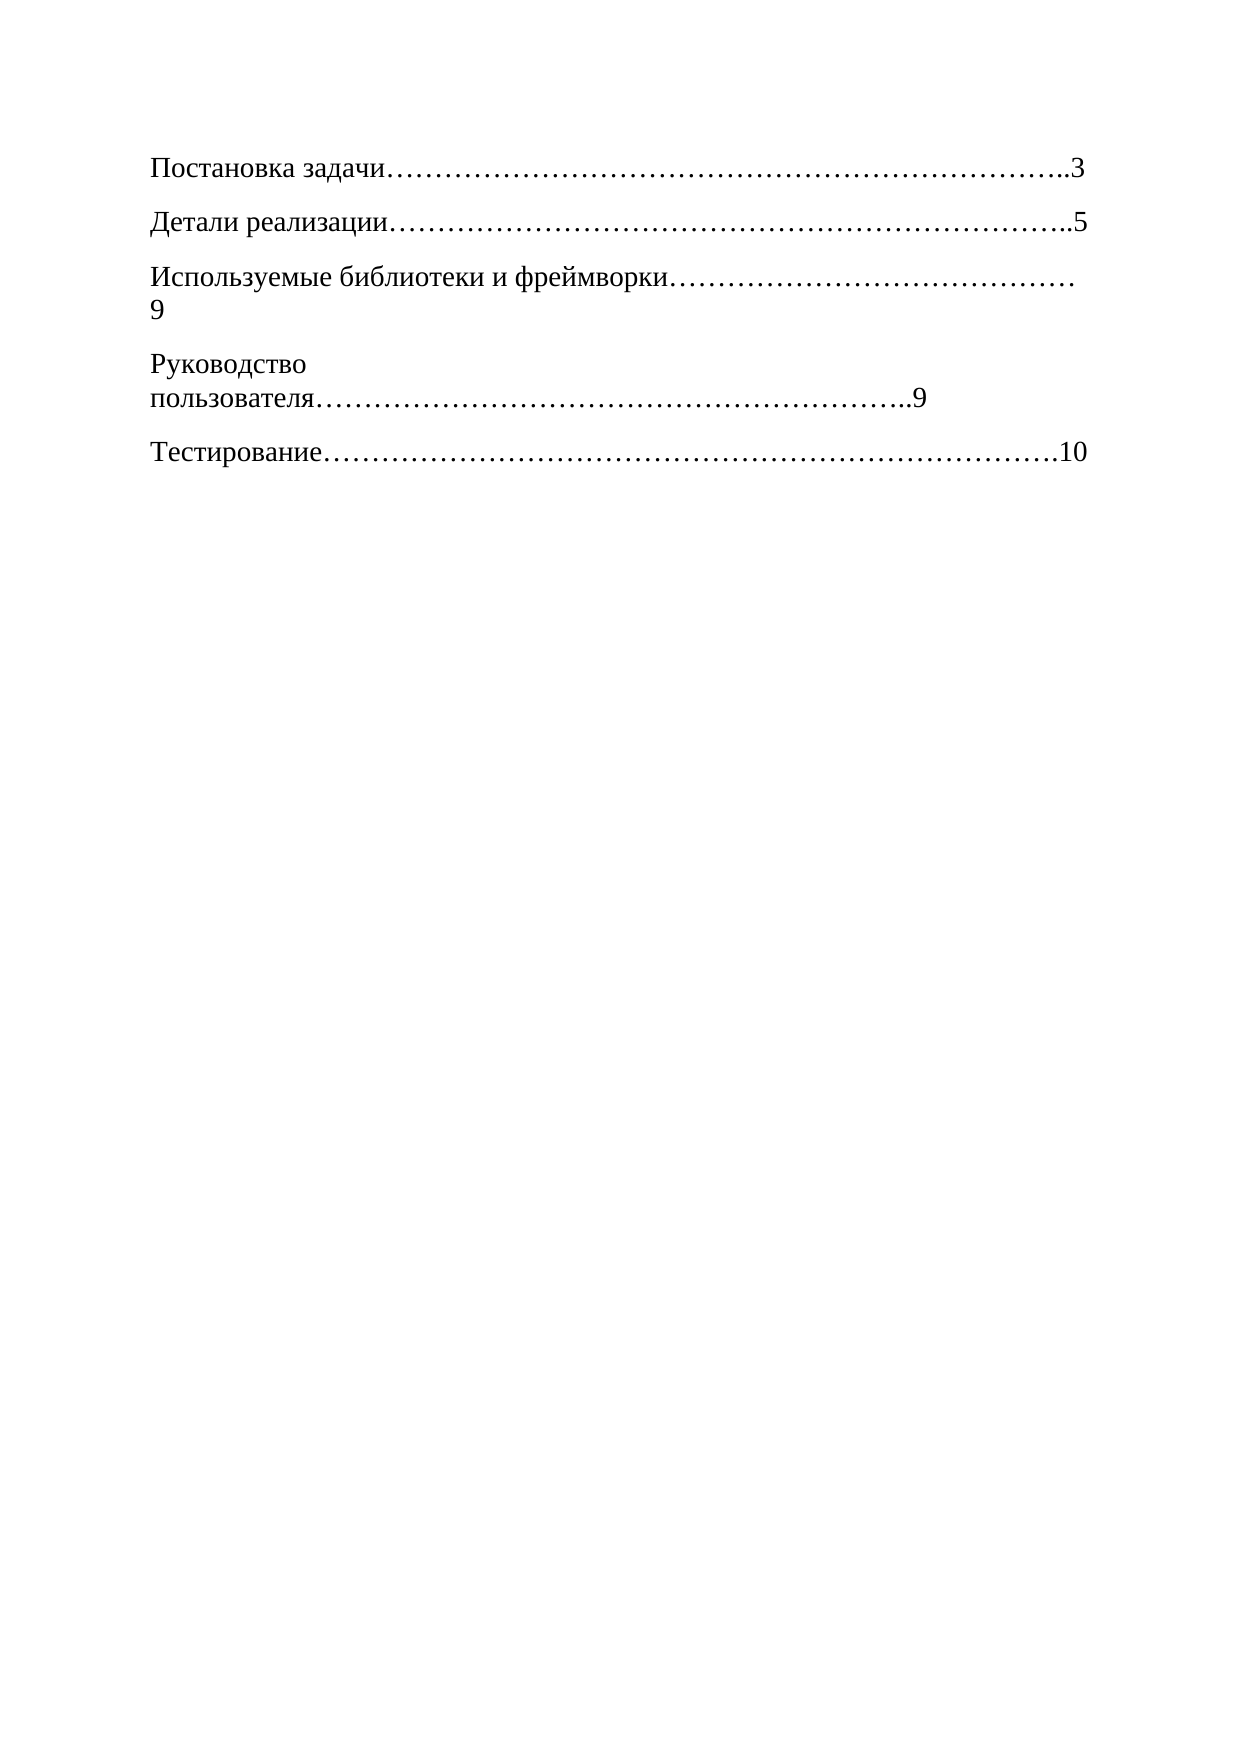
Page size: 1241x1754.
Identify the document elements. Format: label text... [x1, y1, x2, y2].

text Тестирование………………………………………………………………….10 [150, 434, 1090, 468]
text Руководство пользователя……………………………………………………..9 [150, 347, 1090, 414]
text Используемые библиотеки и фреймворки……………………………………9 [150, 259, 1090, 326]
text Детали реализации……………………………………………………………..5 [150, 204, 1090, 238]
text Постановка задачи……………………………………………………………..3 [150, 150, 1090, 183]
